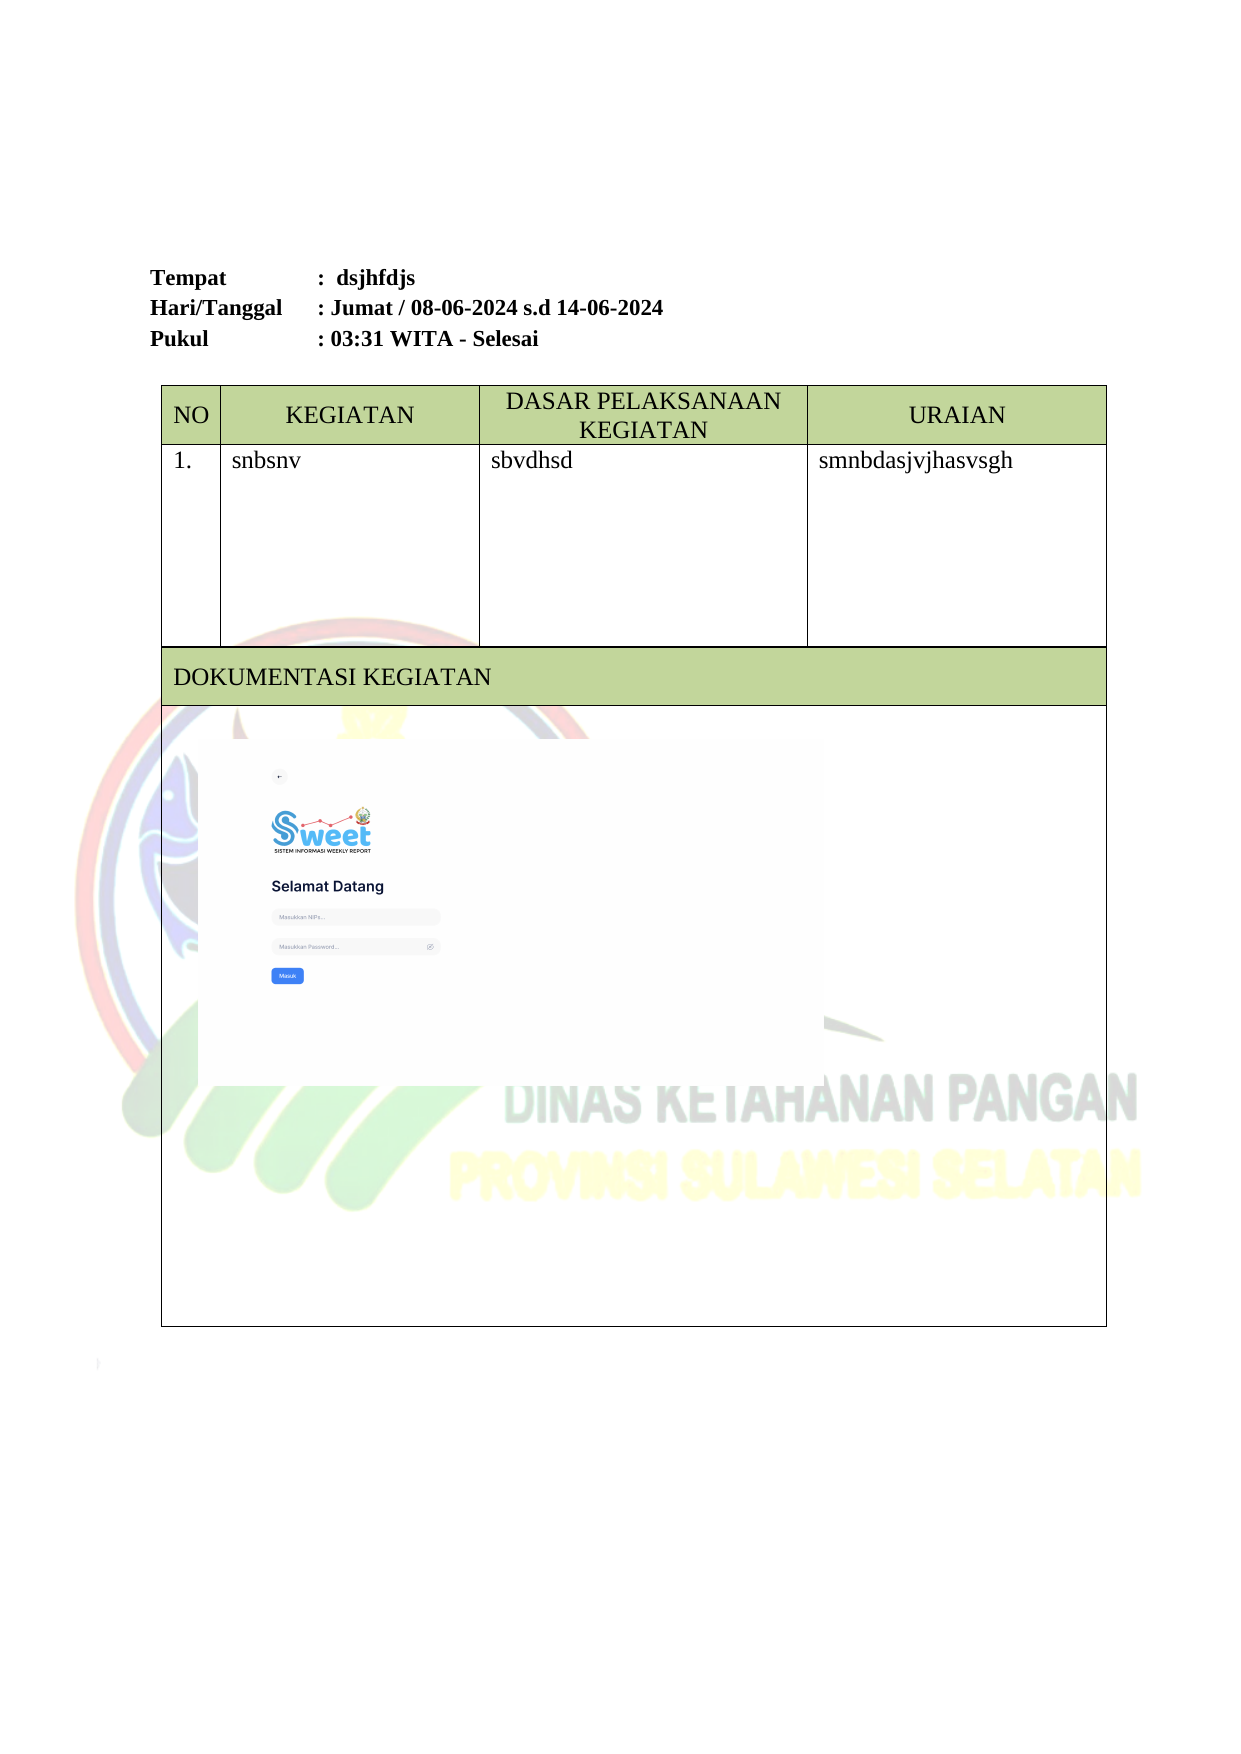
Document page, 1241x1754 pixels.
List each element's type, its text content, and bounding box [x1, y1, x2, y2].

picture [198, 739, 824, 1086]
text Pukul : 03:31 WITA - Selesai [150, 324, 1090, 351]
table_header URAIAN [808, 386, 1106, 444]
table_cell snbsnv [221, 445, 479, 646]
table_cell [162, 706, 1106, 1326]
table_cell 1. [162, 445, 220, 646]
table_cell smnbdasjvjhasvsgh [808, 445, 1106, 646]
table_cell DOKUMENTASI KEGIATAN [162, 648, 1106, 705]
table_header KEGIATAN [221, 386, 479, 444]
text Tempat : dsjhfdjs [150, 264, 1090, 291]
table_header DASAR PELAKSANAAN KEGIATAN [480, 386, 807, 444]
table_cell sbvdhsd [480, 445, 807, 646]
table_header NO [162, 386, 220, 444]
text Hari/Tanggal : Jumat / 08-06-2024 s.d 14-06-2024 [150, 294, 1090, 321]
